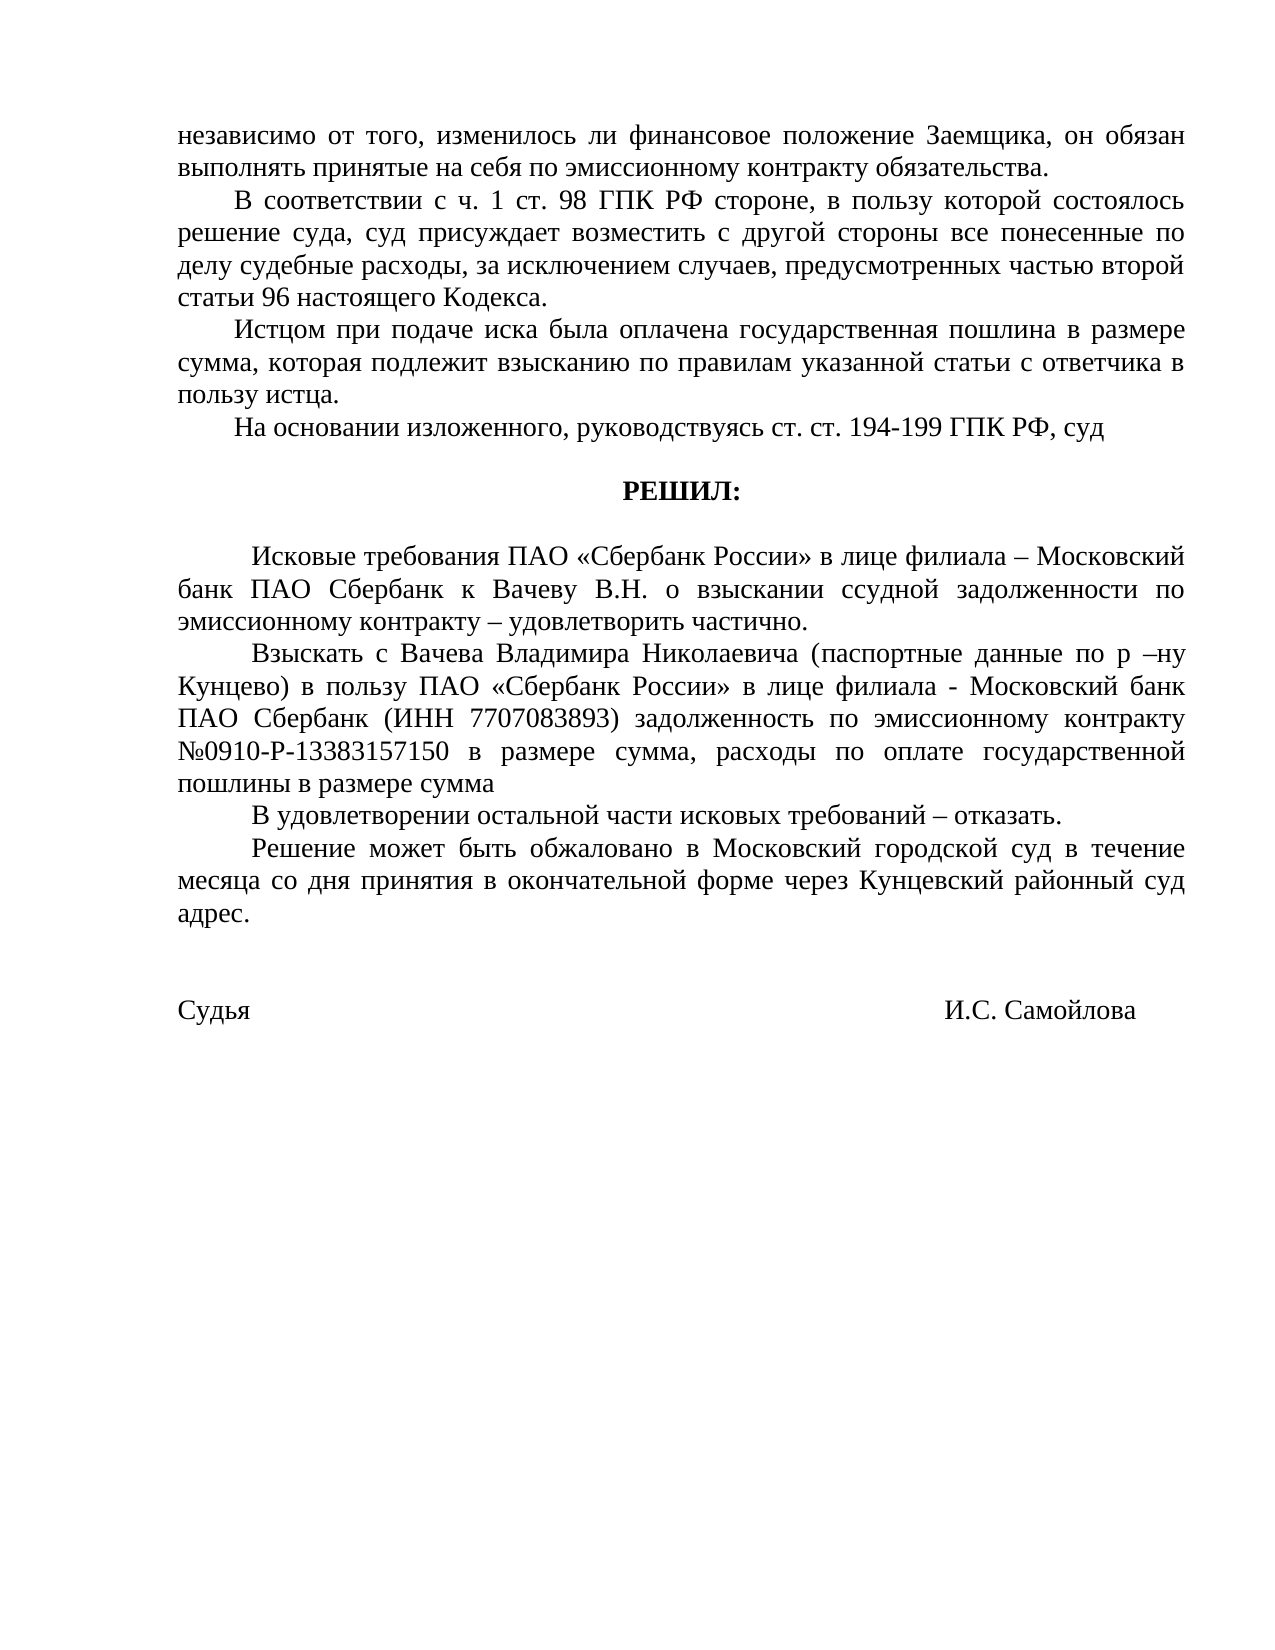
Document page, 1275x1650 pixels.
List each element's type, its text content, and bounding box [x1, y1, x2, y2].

text Решение может быть обжаловано в Московский городской суд в течение месяца со дня принятия в окончательной форме через Кунцевский районный суд адрес. [177, 831, 1186, 928]
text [177, 118, 1186, 183]
text В удовлетворении остальной части исковых требований – отказать. [177, 798, 1186, 831]
text Взыскать с Вачева Владимира Николаевича (паспортные данные по р –ну Кунцево) в пользу ПАО «Сбербанк России» в лице филиала - Московский банк ПАО Сбербанк (ИНН 7707083893) задолженность по эмиссионному контракту №0910-Р-13383157150 в размере сумма, расходы по оплате государственной пошлины в размере сумма [177, 636, 1186, 798]
text Судья И.С. Самойлова [177, 993, 1186, 1025]
text РЕШИЛ: [177, 474, 1186, 507]
text Исковые требования ПАО «Сбербанк России» в лице филиала – Московский банк ПАО Сбербанк к Вачеву В.Н. о взыскании ссудной задолженности по эмиссионному контракту – удовлетворить частично. [177, 539, 1186, 636]
text Истцом при подаче иска была оплачена государственная пошлина в размере сумма, которая подлежит взысканию по правилам указанной статьи с ответчика в пользу истца. [177, 312, 1186, 410]
text На основании изложенного, руководствуясь ст. ст. 194-199 ГПК РФ, суд [177, 410, 1186, 442]
text В соответствии с ч. 1 ст. 98 ГПК РФ стороне, в пользу которой состоялось решение суда, суд присуждает возместить с другой стороны все понесенные по делу судебные расходы, за исключением случаев, предусмотренных частью второй статьи 96 настоящего Кодекса. [177, 183, 1186, 312]
